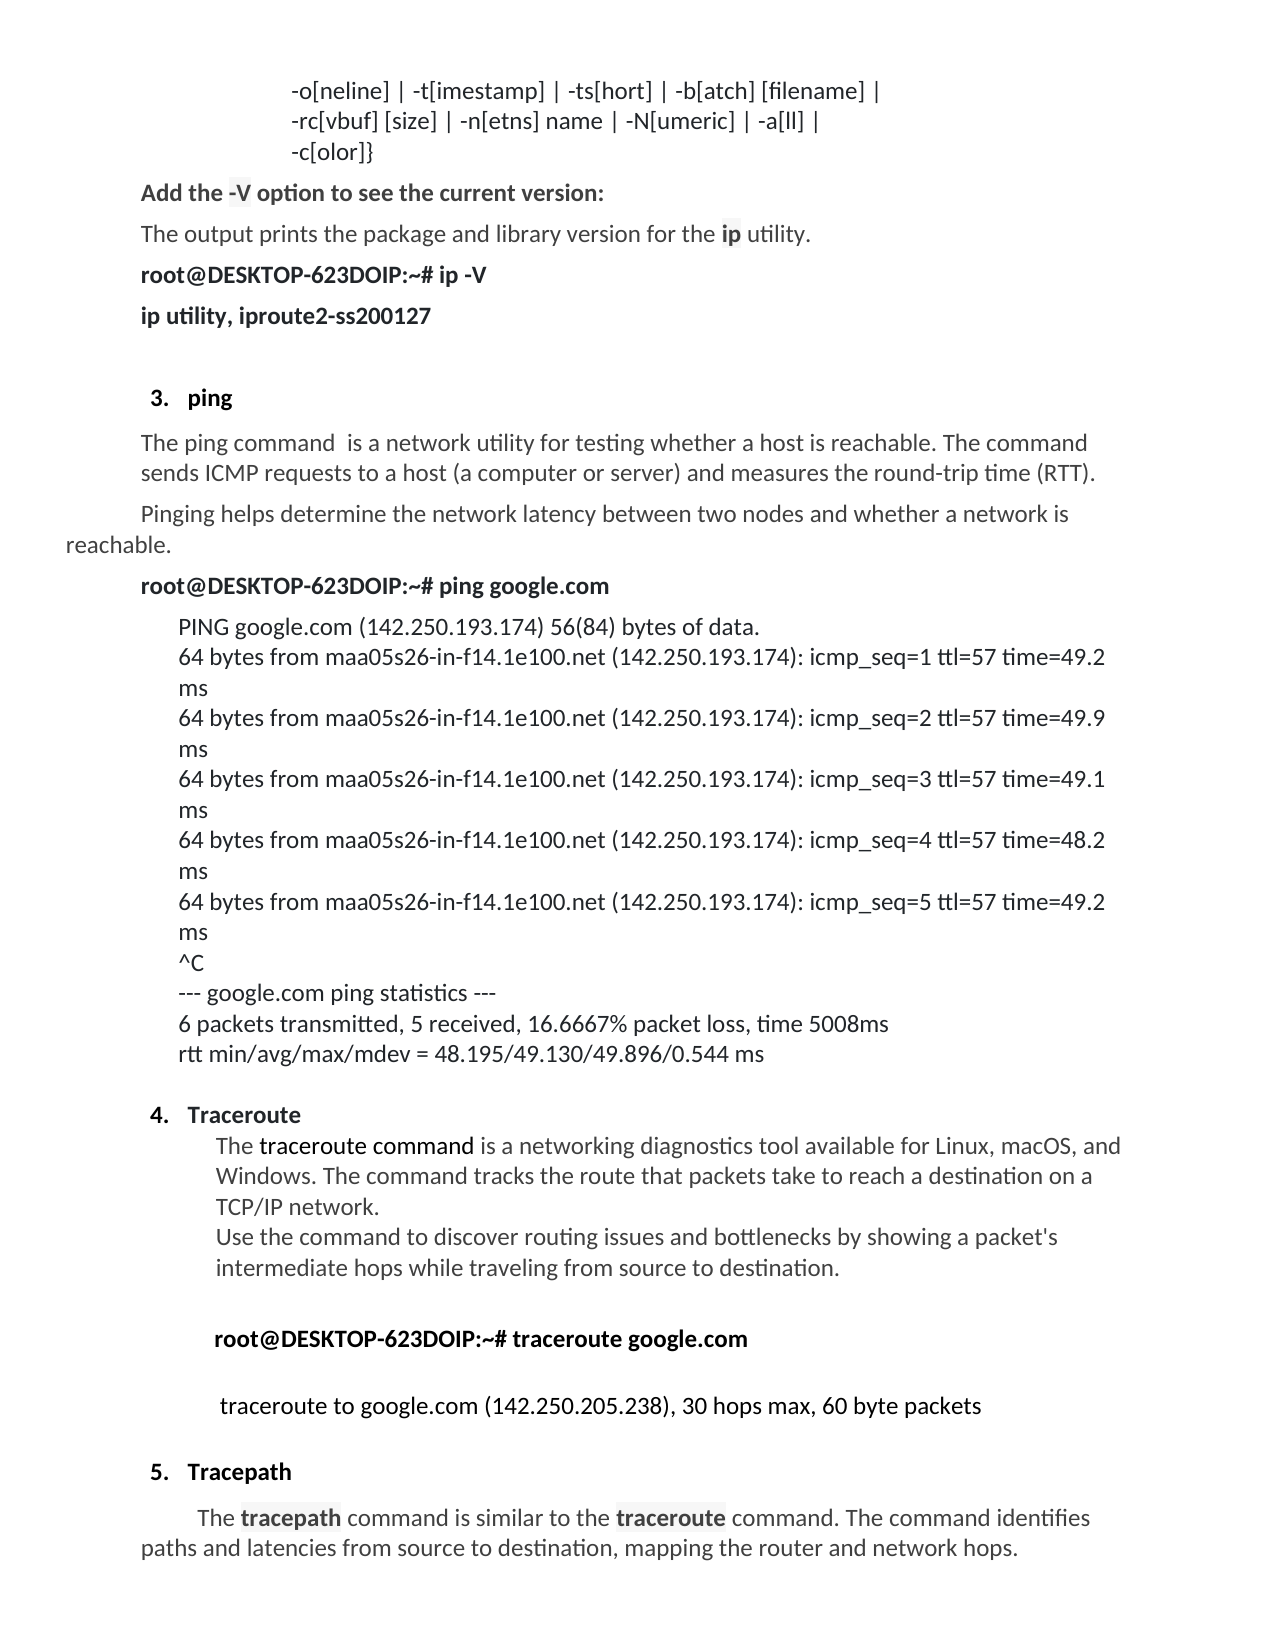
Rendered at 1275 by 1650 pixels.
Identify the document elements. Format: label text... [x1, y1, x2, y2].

text root@DESKTOP-623DOIP:~# ip -V [141, 259, 1134, 289]
text root@DESKTOP-623DOIP:~# ping google.com [66, 570, 1134, 601]
list -o[neline] | -t[imestamp] | -ts[hort] | -b[atch] [filename] | [178, 75, 1134, 106]
text ip utility, iproute2-ss200127 [141, 300, 1134, 330]
list Traceroute [150, 1099, 1134, 1130]
list 64 bytes from maa05s26-in-f14.1e100.net (142.250.193.174): icmp_seq=3 ttl=57 time=49.1 ms [178, 763, 1134, 824]
text root@DESKTOP-623DOIP:~# traceroute google.com [66, 1323, 1134, 1354]
list 64 bytes from maa05s26-in-f14.1e100.net (142.250.193.174): icmp_seq=5 ttl=57 time=49.2 ms [178, 886, 1134, 947]
text traceroute to google.com (142.250.205.238), 30 hops max, 60 byte packets [66, 1390, 1134, 1420]
list 64 bytes from maa05s26-in-f14.1e100.net (142.250.193.174): icmp_seq=2 ttl=57 time=49.9 ms [178, 702, 1134, 763]
subtitle ping [150, 382, 1134, 412]
text Add the -V option to see the current version: [251, 177, 1134, 207]
text The output prints the package and library version for the ip utility. [141, 218, 722, 248]
text Pinging helps determine the network latency between two nodes and whether a network is reachable. [66, 498, 1134, 559]
list Use the command to discover routing issues and bottlenecks by showing a packet's intermediate hops while traveling from source to destination. [216, 1221, 1134, 1282]
list -rc[vbuf] [size] | -n[etns] name | -N[umeric] | -a[ll] | [178, 106, 1134, 136]
text The output prints the package and library version for the ip utility. [741, 218, 1134, 248]
subtitle Tracepath [150, 1456, 1134, 1487]
list The traceroute command is a networking diagnostics tool available for Linux, macOS, and Windows. The command tracks the route that packets take to reach a destination on a TCP/IP network. [216, 1130, 1134, 1221]
list ^C [178, 947, 1134, 977]
list --- google.com ping statistics --- [178, 977, 1134, 1008]
list -c[olor]} [178, 136, 1134, 167]
list 6 packets transmitted, 5 received, 16.6667% packet loss, time 5008ms [178, 1008, 1134, 1038]
list rtt min/avg/max/mdev = 48.195/49.130/49.896/0.544 ms [178, 1038, 1134, 1069]
text The tracepath command is similar to the traceroute command. The command identifies paths and latencies from source to destination, mapping the router and network hops. [141, 1502, 1134, 1563]
text The ping command is a network utility for testing whether a host is reachable. The command sends ICMP requests to a host (a computer or server) and measures the round-trip time (RTT). [141, 427, 1134, 488]
list 64 bytes from maa05s26-in-f14.1e100.net (142.250.193.174): icmp_seq=4 ttl=57 time=48.2 ms [178, 824, 1134, 886]
list 64 bytes from maa05s26-in-f14.1e100.net (142.250.193.174): icmp_seq=1 ttl=57 time=49.2 ms [178, 641, 1134, 702]
list PING google.com (142.250.193.174) 56(84) bytes of data. [178, 611, 1134, 641]
